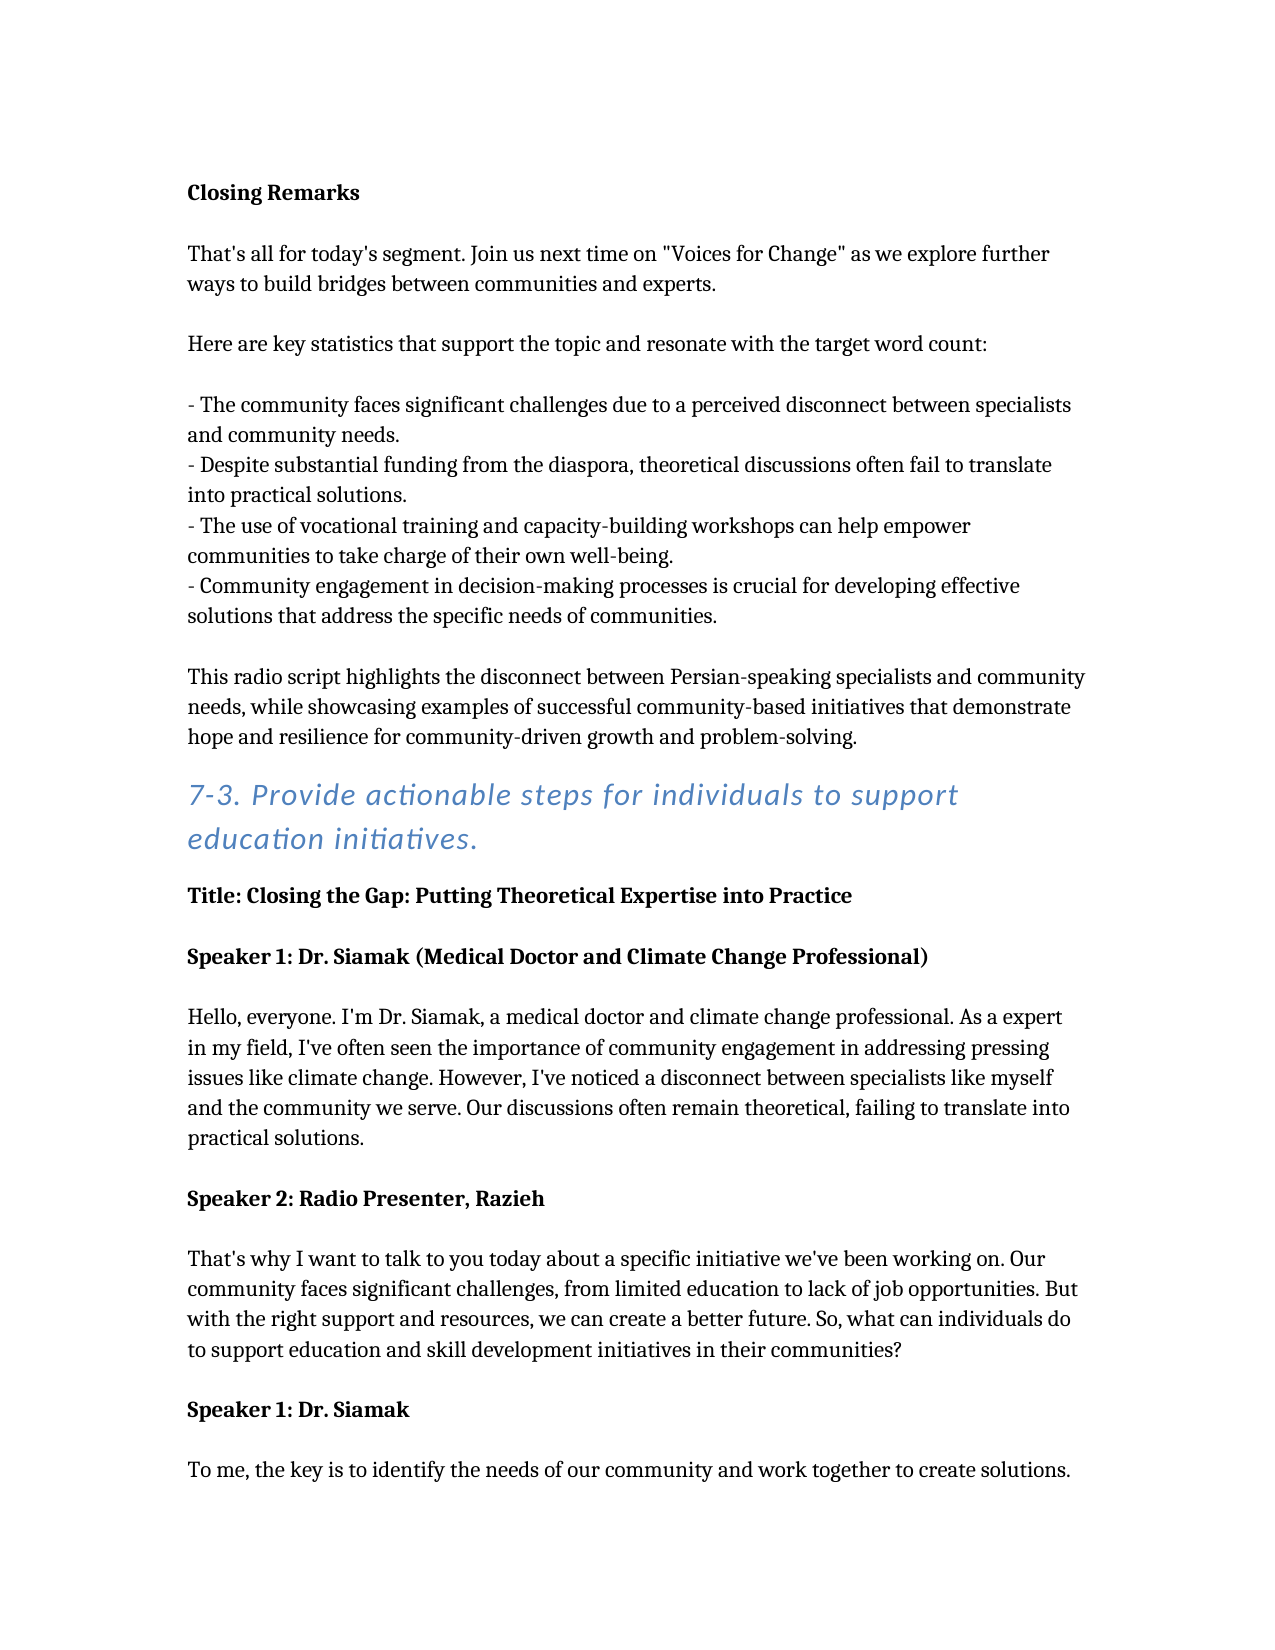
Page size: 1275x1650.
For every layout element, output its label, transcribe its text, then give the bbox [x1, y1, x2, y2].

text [187, 883, 1087, 1484]
subtitle 7-3. Provide actionable steps for individuals to support education initiatives. [187, 775, 1087, 857]
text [187, 150, 1087, 750]
